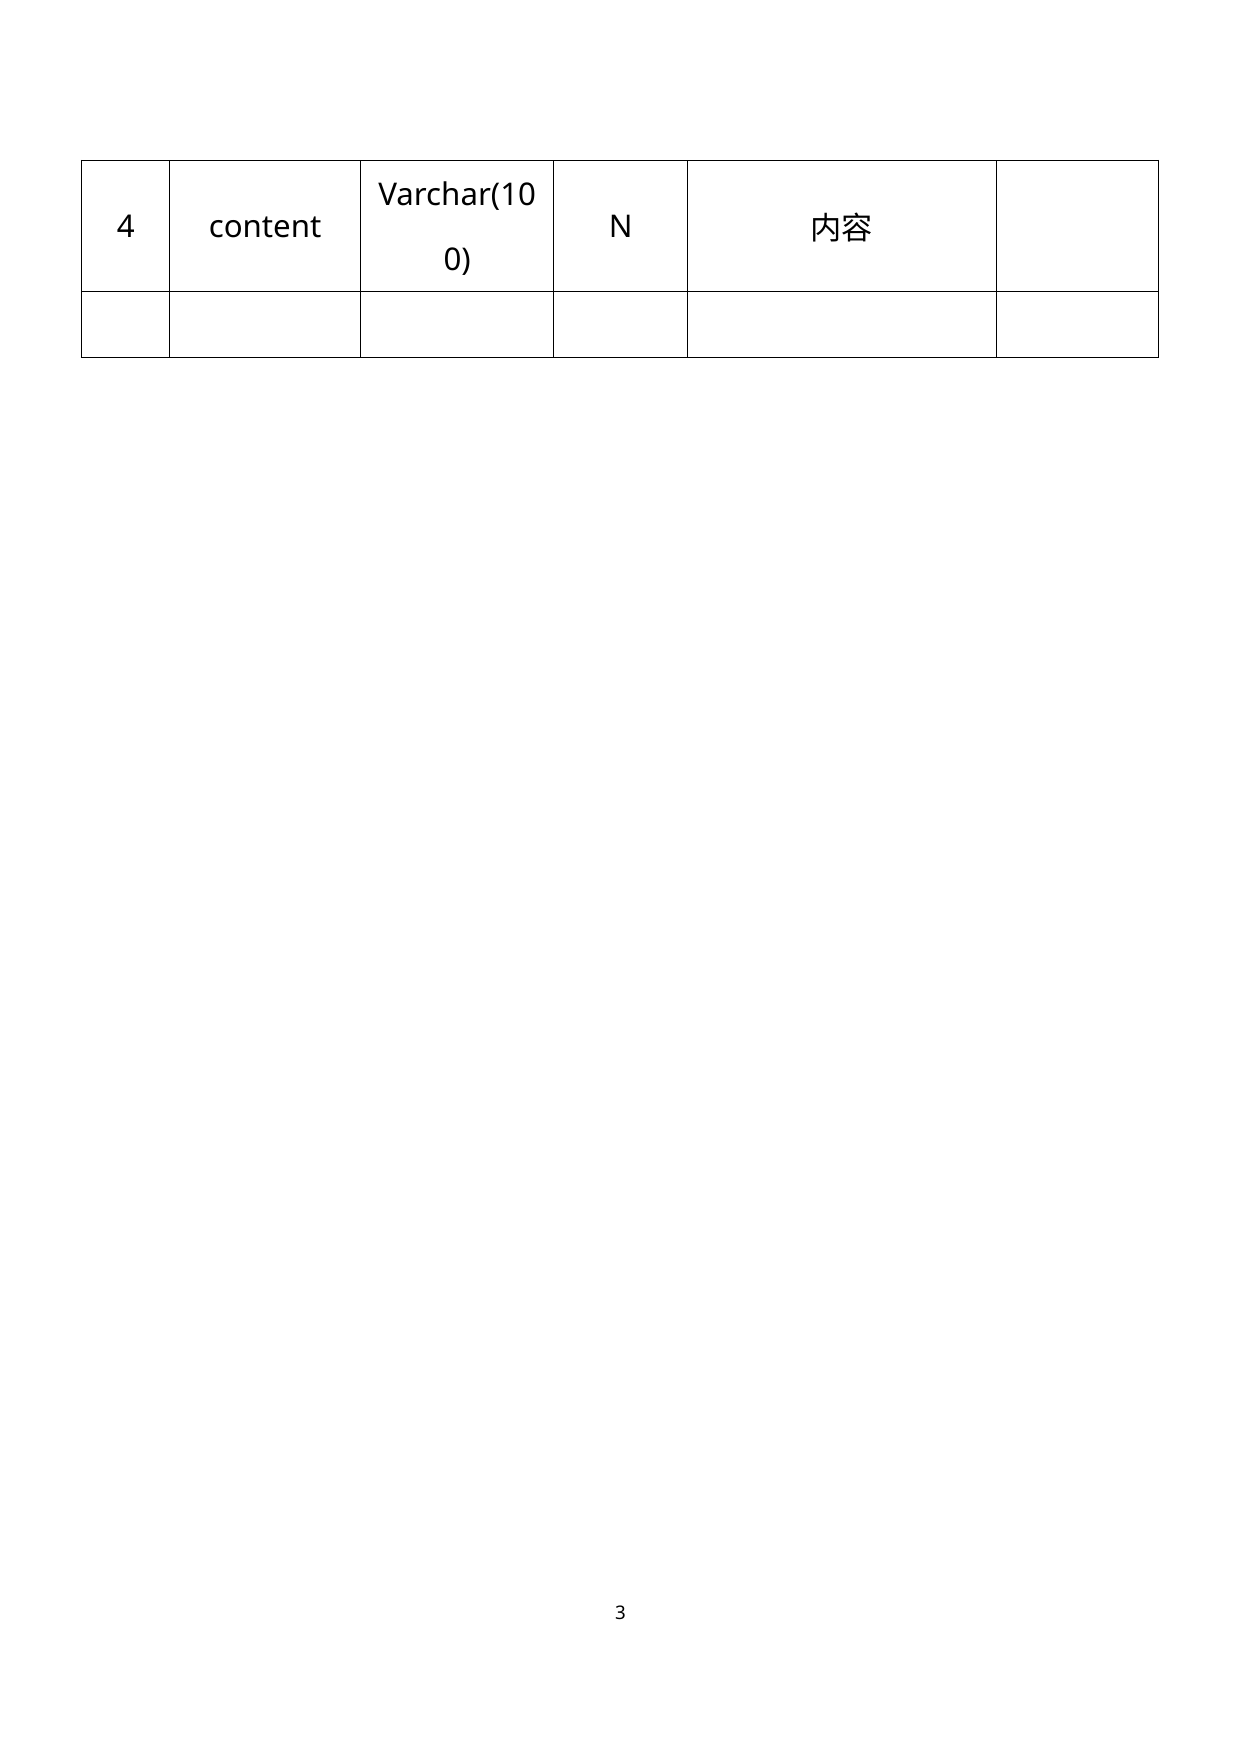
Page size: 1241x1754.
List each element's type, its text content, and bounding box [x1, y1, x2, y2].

table_cell content [170, 161, 360, 291]
table_cell Varchar(100) [361, 161, 553, 291]
table_cell [554, 292, 687, 357]
table_cell 4 [82, 161, 169, 291]
table_cell [997, 161, 1158, 291]
table_cell [82, 292, 169, 357]
table_cell N [554, 161, 687, 291]
table_cell [170, 292, 360, 357]
table_cell 内容 [688, 161, 996, 291]
table_cell [997, 292, 1158, 357]
table_cell [361, 292, 553, 357]
table_cell [688, 292, 996, 357]
